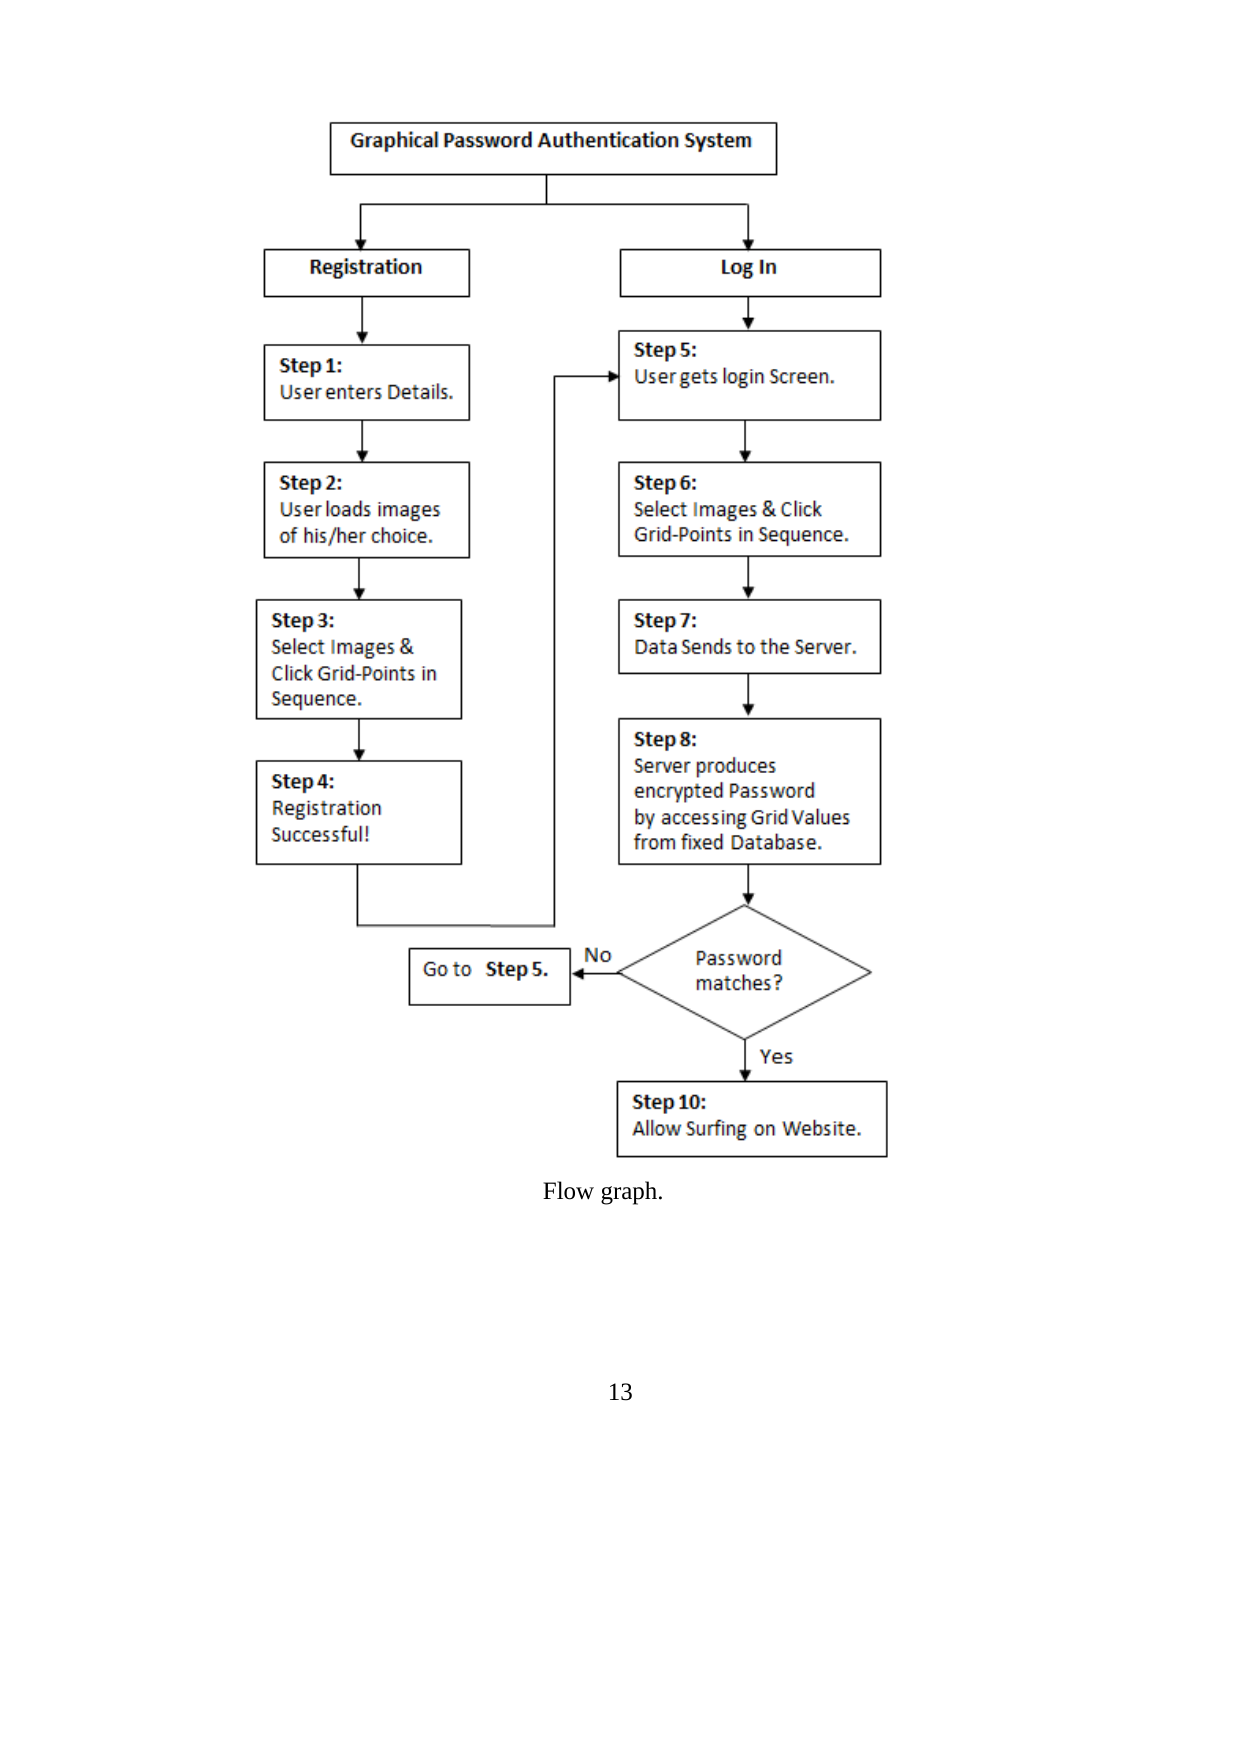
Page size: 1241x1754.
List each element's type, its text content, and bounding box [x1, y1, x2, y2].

text 13 [187, 1377, 1053, 1406]
text Flow graph. [187, 150, 1019, 1204]
